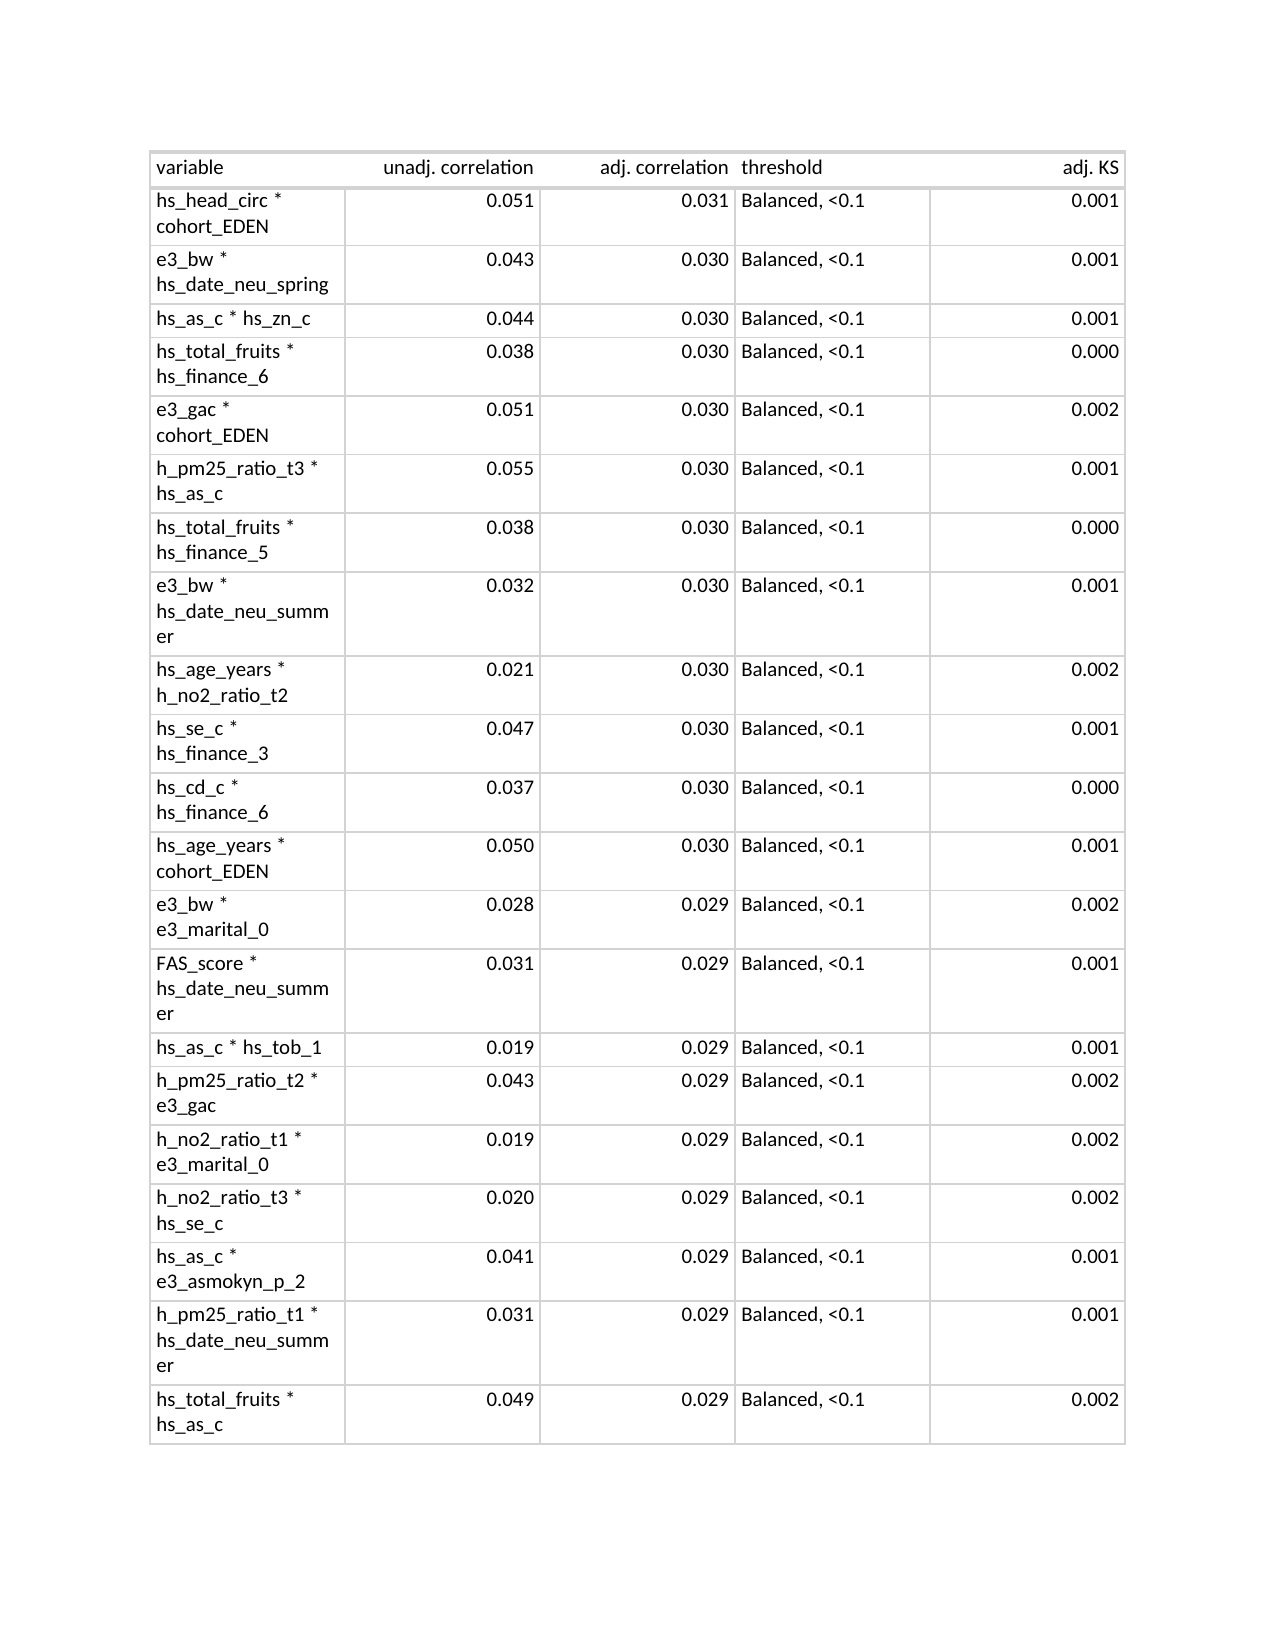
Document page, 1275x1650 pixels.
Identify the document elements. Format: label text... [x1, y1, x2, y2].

table_cell 0.049 [346, 1386, 539, 1443]
table_cell 0.031 [346, 950, 539, 1032]
table_cell 0.028 [346, 891, 539, 948]
table_header unadj. correlation [345, 154, 540, 186]
table_cell 0.001 [931, 1302, 1124, 1384]
table_cell Balanced, <0.1 [736, 657, 929, 714]
table_cell 0.002 [931, 891, 1124, 948]
table_cell hs_total_fruits * hs_finance_6 [151, 338, 344, 395]
table_cell 0.019 [346, 1034, 539, 1066]
table_cell 0.001 [931, 455, 1124, 512]
table_cell e3_bw * hs_date_neu_spring [151, 246, 344, 303]
table_cell 0.029 [541, 950, 734, 1032]
table_cell Balanced, <0.1 [736, 246, 929, 303]
table_cell 0.038 [346, 338, 539, 395]
table_cell 0.001 [931, 1243, 1124, 1300]
table_cell 0.001 [931, 715, 1124, 772]
table_cell h_no2_ratio_t3 * hs_se_c [151, 1185, 344, 1241]
table_cell Balanced, <0.1 [736, 397, 929, 454]
table_cell 0.030 [541, 833, 734, 889]
table_cell 0.051 [346, 397, 539, 454]
table_cell Balanced, <0.1 [736, 891, 929, 948]
table_cell Balanced, <0.1 [736, 338, 929, 395]
table_cell Balanced, <0.1 [736, 305, 929, 336]
table_cell 0.051 [346, 190, 539, 244]
table_cell 0.029 [541, 1067, 734, 1124]
table_cell 0.001 [931, 833, 1124, 889]
table_cell hs_as_c * hs_zn_c [151, 305, 344, 336]
table_cell Balanced, <0.1 [736, 1185, 929, 1241]
table_header adj. correlation [540, 154, 735, 186]
table_cell e3_gac * cohort_EDEN [151, 397, 344, 454]
table_cell 0.000 [931, 338, 1124, 395]
table_cell 0.043 [346, 246, 539, 303]
table_cell 0.041 [346, 1243, 539, 1300]
table_cell 0.002 [931, 1067, 1124, 1124]
table_cell e3_bw * hs_date_neu_summer [151, 573, 344, 655]
table_cell 0.029 [541, 1302, 734, 1384]
table_cell 0.044 [346, 305, 539, 336]
table_cell Balanced, <0.1 [736, 1126, 929, 1183]
table_cell 0.030 [541, 774, 734, 831]
table_cell Balanced, <0.1 [736, 774, 929, 831]
table_cell 0.029 [541, 891, 734, 948]
table_cell hs_total_fruits * hs_as_c [151, 1386, 344, 1443]
table_cell 0.030 [541, 338, 734, 395]
table_cell Balanced, <0.1 [736, 833, 929, 889]
table_cell hs_total_fruits * hs_finance_5 [151, 514, 344, 571]
table_cell 0.001 [931, 573, 1124, 655]
table_cell 0.029 [541, 1034, 734, 1066]
table_cell 0.030 [541, 514, 734, 571]
table_cell 0.047 [346, 715, 539, 772]
table_header threshold [735, 154, 930, 186]
table_cell hs_age_years * cohort_EDEN [151, 833, 344, 889]
table_cell 0.001 [931, 305, 1124, 336]
table_cell h_no2_ratio_t1 * e3_marital_0 [151, 1126, 344, 1183]
table_cell h_pm25_ratio_t2 * e3_gac [151, 1067, 344, 1124]
table_header adj. KS [930, 154, 1124, 186]
table_cell 0.001 [931, 190, 1124, 244]
table_cell Balanced, <0.1 [736, 514, 929, 571]
table_cell h_pm25_ratio_t3 * hs_as_c [151, 455, 344, 512]
table_cell 0.055 [346, 455, 539, 512]
table_cell 0.031 [541, 190, 734, 244]
table_cell 0.001 [931, 950, 1124, 1032]
table_cell Balanced, <0.1 [736, 950, 929, 1032]
table_cell 0.029 [541, 1126, 734, 1183]
table_cell 0.030 [541, 715, 734, 772]
table_cell 0.030 [541, 573, 734, 655]
table_cell 0.002 [931, 1386, 1124, 1443]
table_cell 0.030 [541, 246, 734, 303]
table_cell Balanced, <0.1 [736, 1034, 929, 1066]
table_cell 0.030 [541, 397, 734, 454]
table_cell 0.001 [931, 1034, 1124, 1066]
table_header variable [151, 154, 345, 186]
table_cell 0.020 [346, 1185, 539, 1241]
table_cell 0.000 [931, 774, 1124, 831]
table_cell 0.001 [931, 246, 1124, 303]
table_cell hs_cd_c * hs_finance_6 [151, 774, 344, 831]
table_cell 0.029 [541, 1243, 734, 1300]
table_cell hs_se_c * hs_finance_3 [151, 715, 344, 772]
table_cell Balanced, <0.1 [736, 715, 929, 772]
table_cell 0.000 [931, 514, 1124, 571]
table_cell 0.002 [931, 657, 1124, 714]
table_cell hs_head_circ * cohort_EDEN [151, 190, 344, 244]
table_cell 0.029 [541, 1185, 734, 1241]
table_cell 0.030 [541, 455, 734, 512]
table_cell 0.019 [346, 1126, 539, 1183]
table_cell Balanced, <0.1 [736, 1386, 929, 1443]
table_cell Balanced, <0.1 [736, 1302, 929, 1384]
table_cell 0.002 [931, 1126, 1124, 1183]
table_cell Balanced, <0.1 [736, 1067, 929, 1124]
table_cell h_pm25_ratio_t1 * hs_date_neu_summer [151, 1302, 344, 1384]
table_cell hs_age_years * h_no2_ratio_t2 [151, 657, 344, 714]
table_cell 0.021 [346, 657, 539, 714]
table_cell Balanced, <0.1 [736, 573, 929, 655]
table_cell Balanced, <0.1 [736, 455, 929, 512]
table_cell 0.002 [931, 397, 1124, 454]
table_cell 0.031 [346, 1302, 539, 1384]
table_cell 0.038 [346, 514, 539, 571]
table_cell FAS_score * hs_date_neu_summer [151, 950, 344, 1032]
table_cell 0.037 [346, 774, 539, 831]
table_cell 0.030 [541, 305, 734, 336]
table_cell 0.043 [346, 1067, 539, 1124]
table_cell 0.030 [541, 657, 734, 714]
table_cell e3_bw * e3_marital_0 [151, 891, 344, 948]
table_cell hs_as_c * e3_asmokyn_p_2 [151, 1243, 344, 1300]
table_cell 0.002 [931, 1185, 1124, 1241]
table_cell Balanced, <0.1 [736, 1243, 929, 1300]
table_cell Balanced, <0.1 [736, 190, 929, 244]
table_cell 0.050 [346, 833, 539, 889]
table_cell hs_as_c * hs_tob_1 [151, 1034, 344, 1066]
table_cell 0.029 [541, 1386, 734, 1443]
table_cell 0.032 [346, 573, 539, 655]
